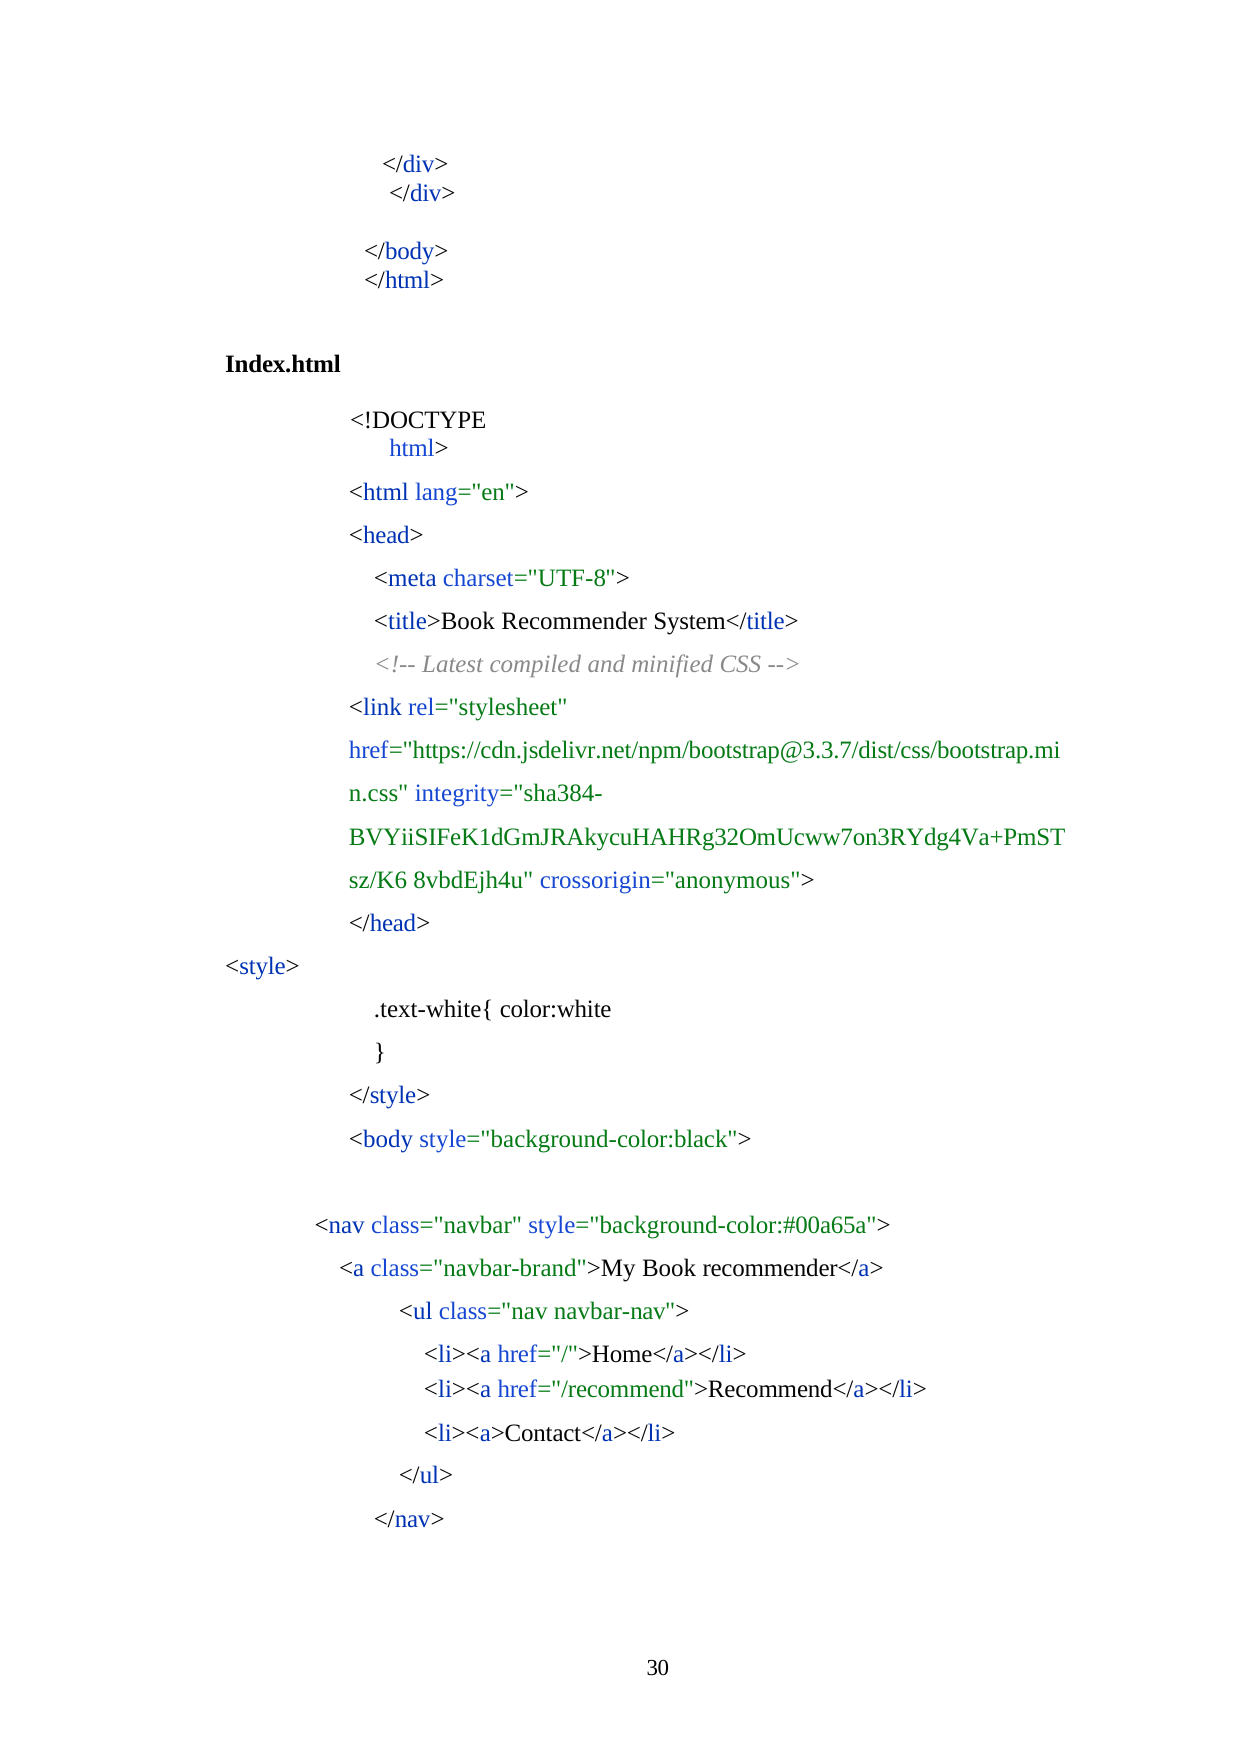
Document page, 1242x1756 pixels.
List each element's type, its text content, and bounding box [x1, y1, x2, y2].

text <meta charset="UTF-8"> [374, 563, 1127, 592]
text </nav> [374, 1504, 1127, 1533]
text </ul> [399, 1461, 1127, 1489]
text <title>Book Recommender System</title> [374, 606, 1127, 635]
text <style> [225, 951, 300, 980]
text </div> [389, 178, 1127, 207]
text } [374, 1037, 1127, 1066]
text <!-- Latest compiled and minified CSS --> [374, 649, 1127, 678]
text Index.html [225, 349, 1127, 378]
text <nav class="navbar" style="background-color:#00a65a"> [304, 1210, 891, 1239]
text <!DOCTYPE [350, 405, 1127, 433]
text <html lang="en"> [349, 477, 1127, 506]
text <link rel="stylesheet" href="https://cdn.jsdelivr.net/npm/bootstrap@3.3.7/dist/css/bootstrap.mi n.css" integrity="sha384- BVYiiSIFeK1dGmJRAkycuHAHRg32OmUcww7on3RYdg4Va+PmST sz/K6 8vbdEjh4u" crossorigin="anonymous"> [349, 692, 1117, 893]
text <li><a>Contact</a></li> [424, 1418, 1127, 1446]
text <ul class="nav navbar-nav"> [399, 1296, 1127, 1325]
text .text-white{ color:white [374, 994, 1127, 1023]
text </head> [349, 908, 1127, 937]
text html> [389, 433, 1127, 462]
text <body style="background-color:black"> [349, 1124, 1127, 1152]
text <a class="navbar-brand">My Book recommender</a> [304, 1253, 883, 1282]
text </style> [349, 1081, 1127, 1109]
text <li><a href="/">Home</a></li> [424, 1339, 1127, 1368]
text </html> [364, 265, 1127, 293]
text <li><a href="/recommend">Recommend</a></li> [424, 1374, 1127, 1403]
text </body> [364, 236, 1127, 264]
text <head> [349, 520, 1127, 548]
text </div> [382, 149, 1127, 178]
